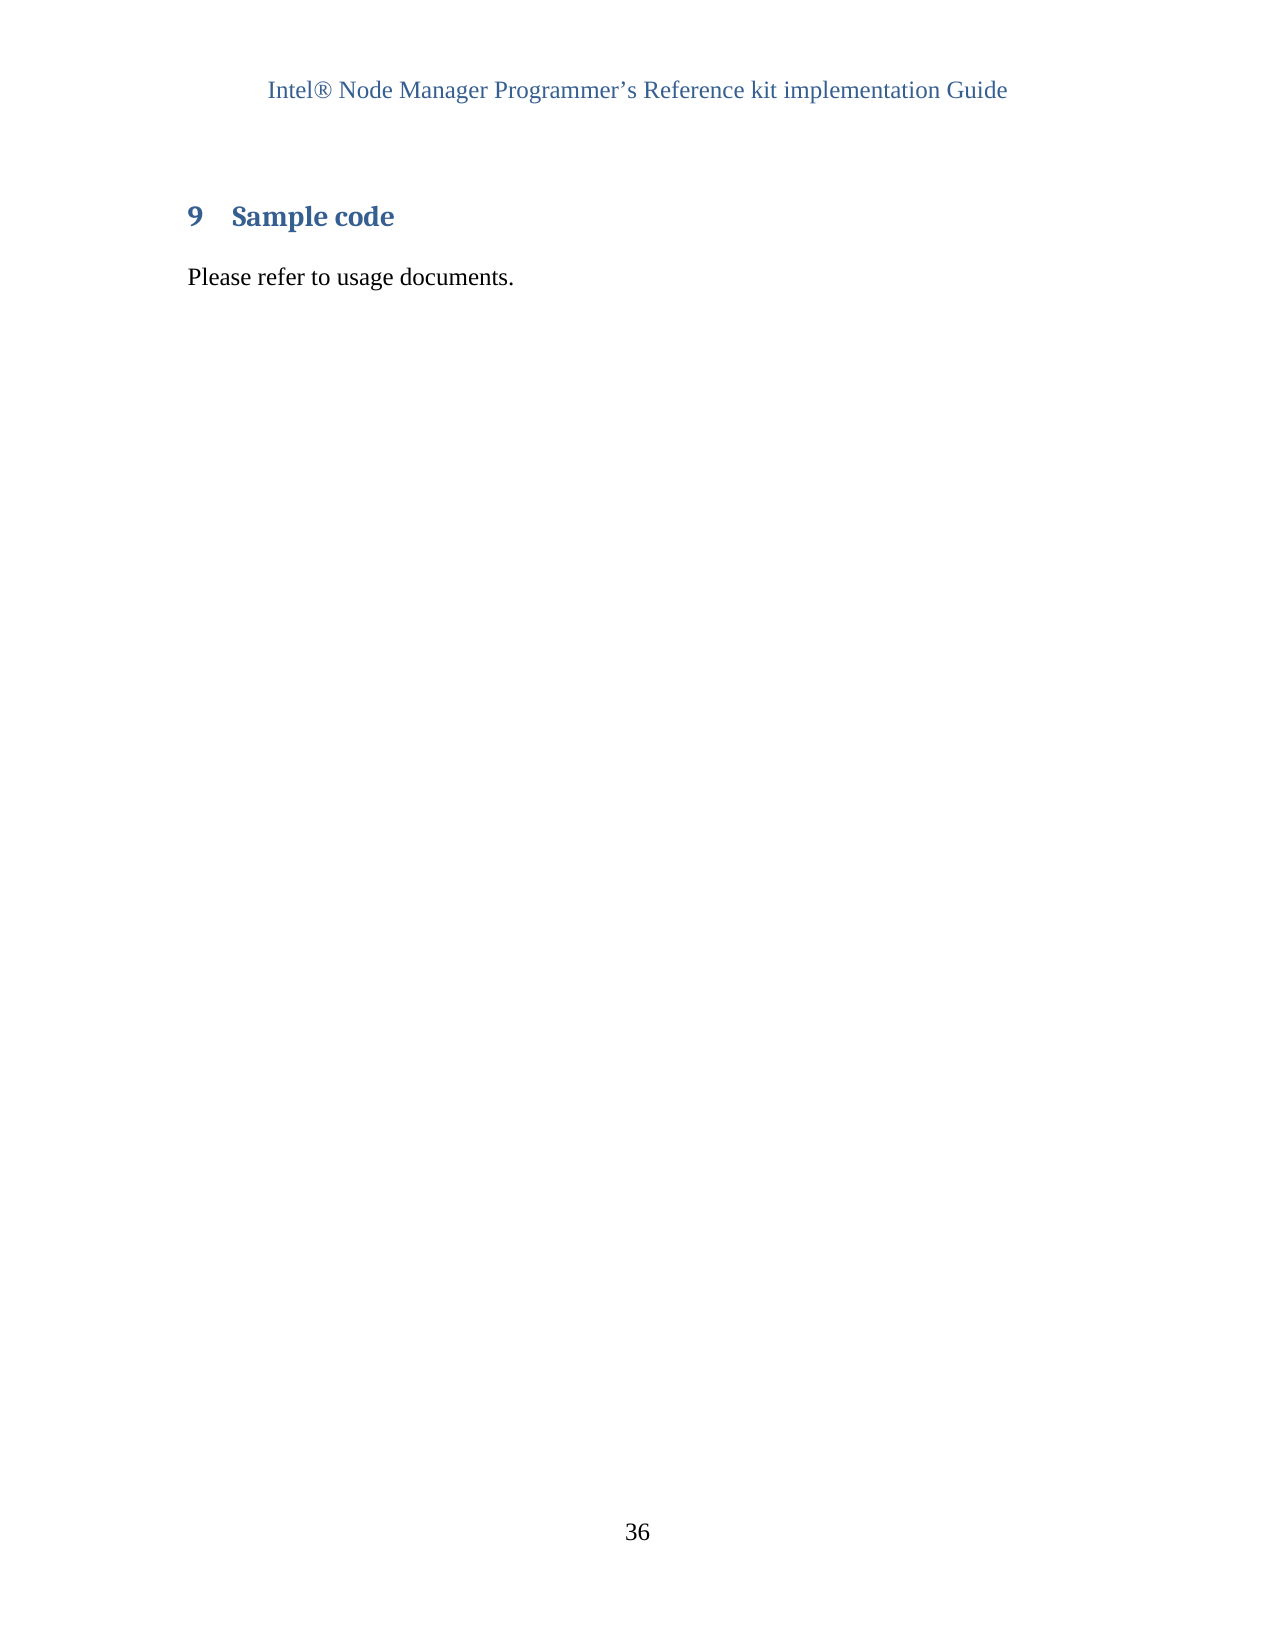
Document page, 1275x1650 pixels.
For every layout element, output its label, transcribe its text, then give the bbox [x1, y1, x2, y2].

subtitle Sample code [187, 200, 1087, 233]
text Please refer to usage documents. [187, 262, 1087, 291]
